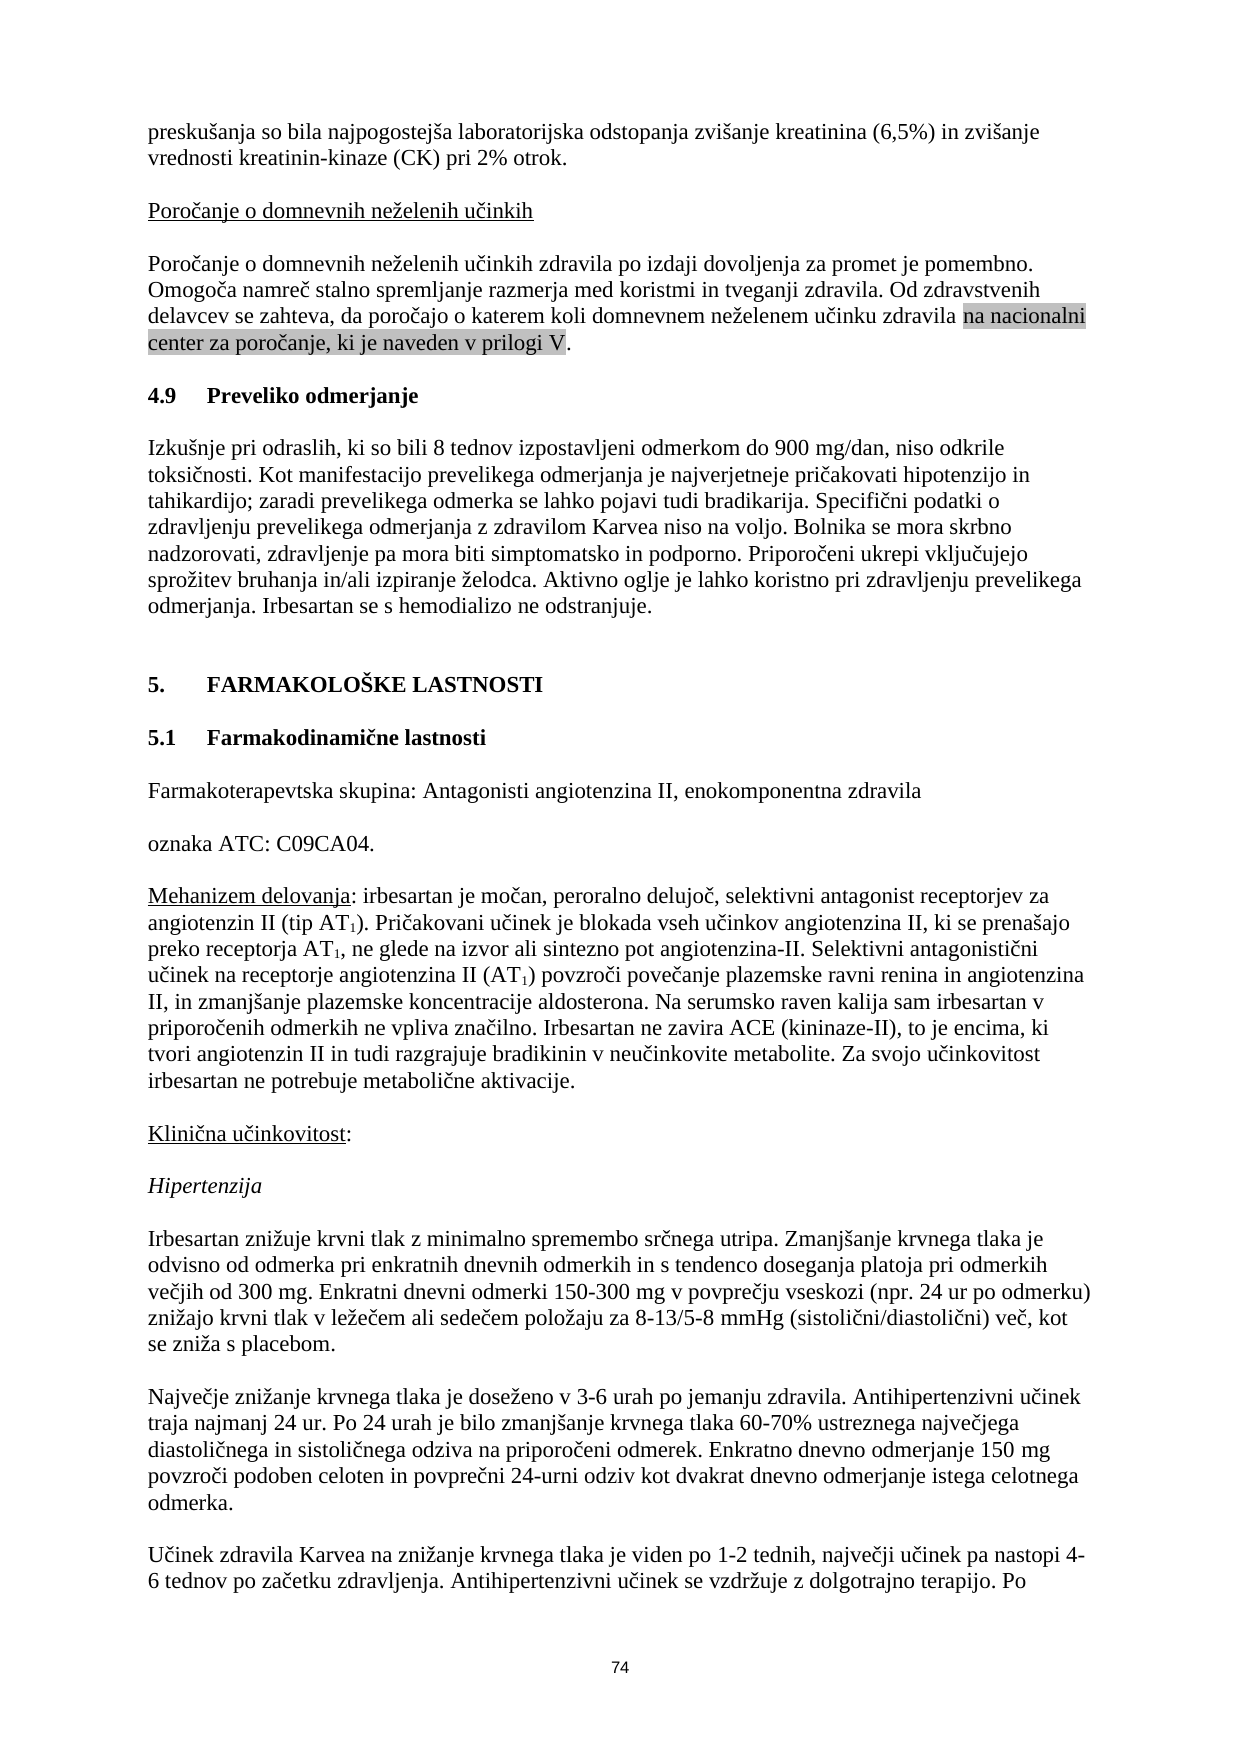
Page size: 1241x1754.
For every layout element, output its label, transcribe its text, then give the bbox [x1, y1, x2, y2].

text Izkušnje pri odraslih, ki so bili 8 tednov izpostavljeni odmerkom do 900 mg/dan, niso odkrile toksičnosti. Kot manifestacijo prevelikega odmerjanja je najverjetneje pričakovati hipotenzijo in tahikardijo; zaradi prevelikega odmerka se lahko pojavi tudi bradikarija. Specifični podatki o zdravljenju prevelikega odmerjanja z zdravilom Karvea niso na voljo. Bolnika se mora skrbno nadzorovati, zdravljenje pa mora biti simptomatsko in podporno. Priporočeni ukrepi vključujejo sprožitev bruhanja in/ali izpiranje želodca. Aktivno oglje je lahko koristno pri zdravljenju prevelikega odmerjanja. Irbesartan se s hemodializo ne odstranjuje. [148, 434, 1093, 619]
text Irbesartan znižuje krvni tlak z minimalno spremembo srčnega utripa. Zmanjšanje krvnega tlaka je odvisno od odmerka pri enkratnih dnevnih odmerkih in s tendenco doseganja platoja pri odmerkih večjih od 300 mg. Enkratni dnevni odmerki 150-300 mg v povprečju vseskozi (npr. 24 ur po odmerku) znižajo krvni tlak v ležečem ali sedečem položaju za 8-13/5-8 mmHg (sistolični/diastolični) več, kot se zniža s placebom. [148, 1225, 1093, 1357]
text Poročanje o domnevnih neželenih učinkih [148, 197, 1093, 223]
text Hipertenzija [148, 1172, 1093, 1199]
text Mehanizem delovanja: irbesartan je močan, peroralno delujoč, selektivni antagonist receptorjev za angiotenzin II (tip AT1). Pričakovani učinek je blokada vseh učinkov angiotenzina II, ki se prenašajo preko receptorja AT1, ne glede na izvor ali sintezno pot angiotenzina-II. Selektivni antagonistični učinek na receptorje angiotenzina II (AT1) povzroči povečanje plazemske ravni renina in angiotenzina II, in zmanjšanje plazemske koncentracije aldosterona. Na serumsko raven kalija sam irbesartan v priporočenih odmerkih ne vpliva značilno. Irbesartan ne zavira ACE (kininaze-II), to je encima, ki tvori angiotenzin II in tudi razgrajuje bradikinin v neučinkovite metabolite. Za svojo učinkovitost irbesartan ne potrebuje metabolične aktivacije. [148, 882, 1093, 1093]
text Poročanje o domnevnih neželenih učinkih zdravila po izdaji dovoljenja za promet je pomembno. Omogoča namreč stalno spremljanje razmerja med koristmi in tveganji zdravila. Od zdravstvenih delavcev se zahteva, da poročajo o katerem koli domnevnem neželenem učinku zdravila na nacionalni center za poročanje, ki je naveden v prilogi V. [148, 250, 1093, 355]
subtitle 4.9 Preveliko odmerjanje [148, 382, 1093, 408]
subtitle 5.1 Farmakodinamične lastnosti [148, 724, 1093, 751]
text Največje znižanje krvnega tlaka je doseženo v 3-6 urah po jemanju zdravila. Antihipertenzivni učinek traja najmanj 24 ur. Po 24 urah je bilo zmanjšanje krvnega tlaka 60-70% ustreznega največjega diastoličnega in sistoličnega odziva na priporočeni odmerek. Enkratno dnevno odmerjanje 150 mg povzroči podoben celoten in povprečni 24-urni odziv kot dvakrat dnevno odmerjanje istega celotnega odmerka. [148, 1383, 1093, 1515]
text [148, 1541, 1093, 1594]
subtitle Klinična učinkovitost: [148, 1119, 1093, 1146]
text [148, 118, 1093, 171]
text Farmakoterapevtska skupina: Antagonisti angiotenzina II, enokomponentna zdravila [148, 777, 1093, 803]
text oznaka ATC: C09CA04. [148, 830, 1093, 856]
subtitle 5. FARMAKOLOŠKE LASTNOSTI [148, 672, 1093, 698]
